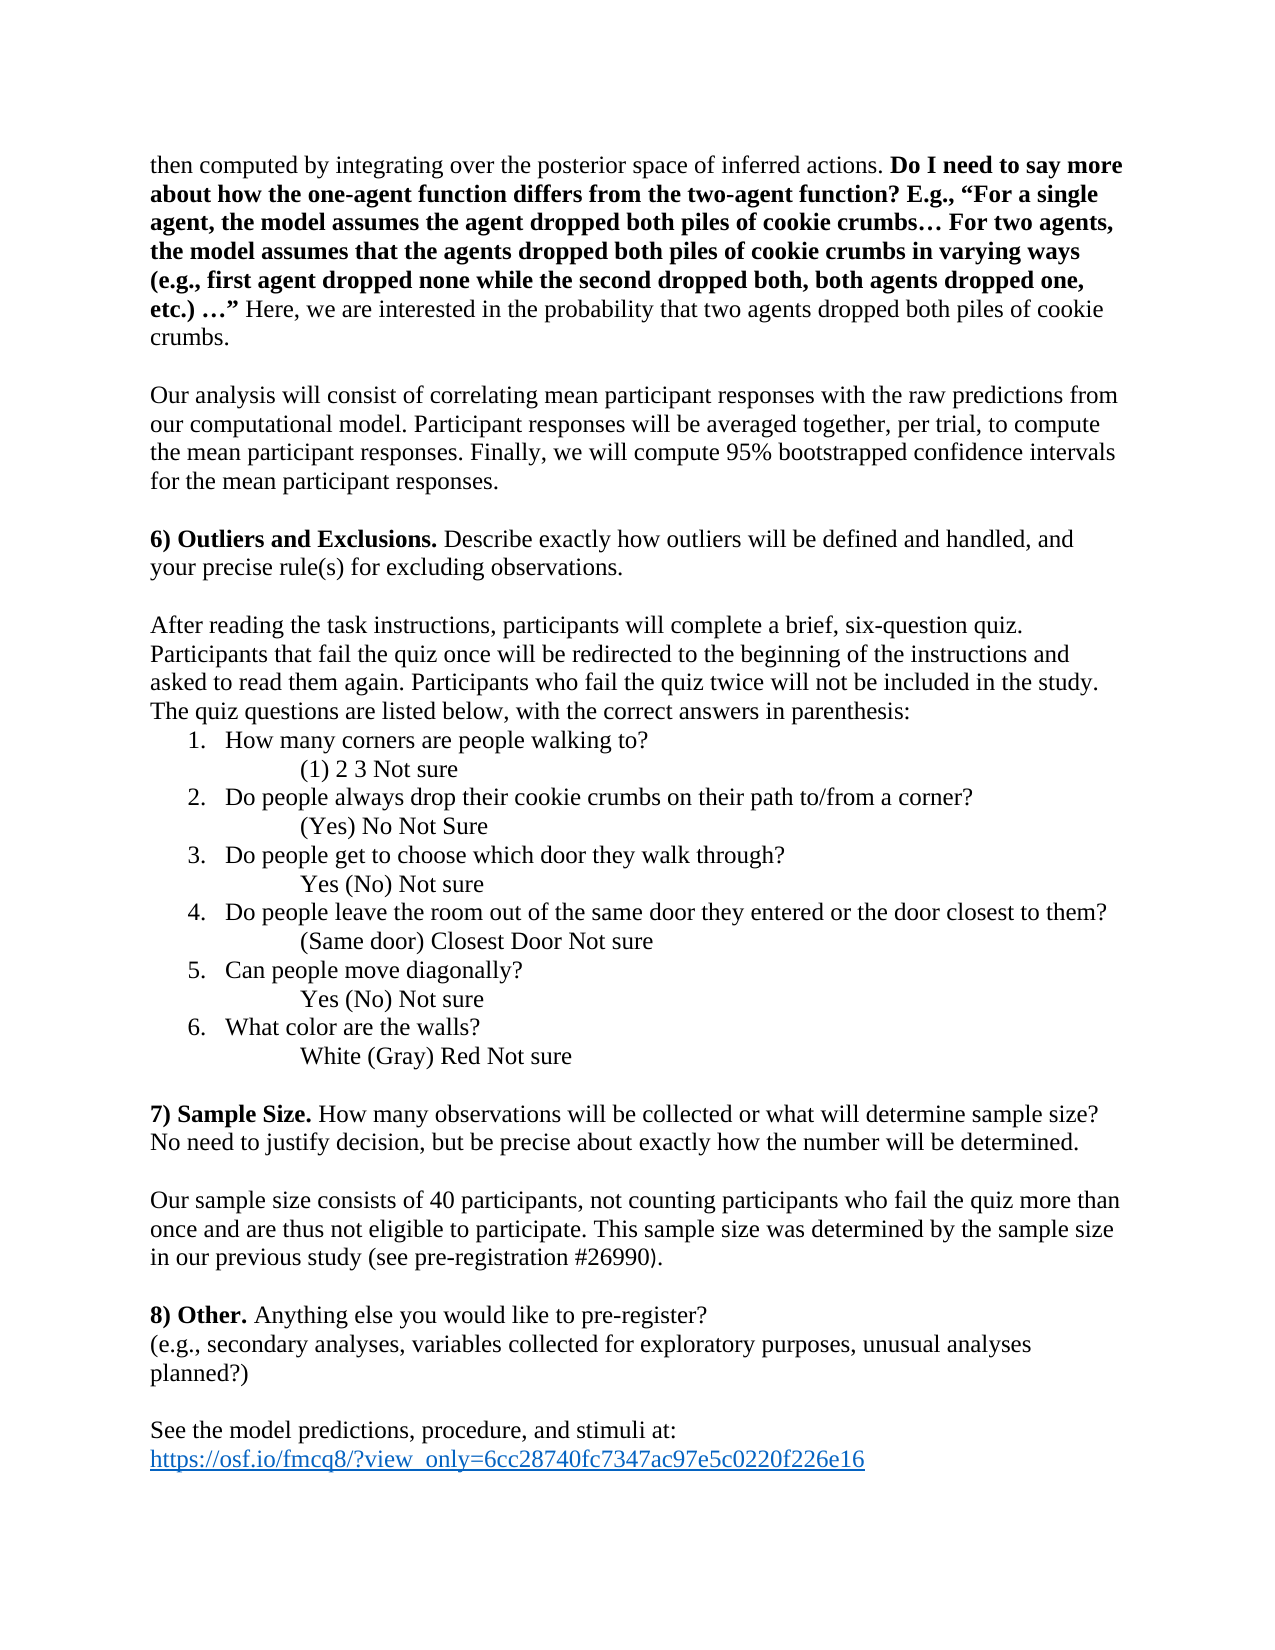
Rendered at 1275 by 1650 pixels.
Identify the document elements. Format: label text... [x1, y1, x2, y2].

text Our analysis will consist of correlating mean participant responses with the raw predictions from our computational model. Participant responses will be averaged together, per trial, to compute the mean participant responses. Finally, we will compute 95% bootstrapped confidence intervals for the mean participant responses. [150, 380, 1125, 495]
text (e.g., secondary analyses, variables collected for exploratory purposes, unusual analyses planned?) [150, 1329, 1125, 1387]
list How many corners are people walking to? [187, 725, 1125, 754]
text After reading the task instructions, participants will complete a brief, six-question quiz. Participants that fail the quiz once will be redirected to the beginning of the instructions and asked to read them again. Participants who fail the quiz twice will not be included in the study. The quiz questions are listed below, with the correct answers in parenthesis: [150, 610, 1125, 725]
list Can people move diagonally? [187, 955, 1125, 984]
list (1) 2 3 Not sure [225, 754, 1125, 782]
list Do people leave the room out of the same door they entered or the door closest to them? [187, 897, 1125, 926]
list (Yes) No Not Sure [225, 811, 1125, 840]
list Do people always drop their cookie crumbs on their path to/from a corner? [187, 782, 1125, 811]
text 7) Sample Size. How many observations will be collected or what will determine sample size? No need to justify decision, but be precise about exactly how the number will be determined. [150, 1099, 1125, 1156]
text See the model predictions, procedure, and stimuli at: [150, 1415, 1125, 1444]
list (Same door) Closest Door Not sure [225, 926, 1125, 955]
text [150, 150, 1125, 351]
text https://osf.io/fmcq8/?view_only=6cc28740fc7347ac97e5c0220f226e16 [150, 1444, 1125, 1473]
list Yes (No) Not sure [225, 869, 1125, 897]
list Yes (No) Not sure [225, 984, 1125, 1012]
list White (Gray) Red Not sure [225, 1041, 1125, 1070]
list Do people get to choose which door they walk through? [187, 840, 1125, 869]
text Our sample size consists of 40 participants, not counting participants who fail the quiz more than once and are thus not eligible to participate. This sample size was determined by the sample size in our previous study (see pre-registration #26990). [150, 1185, 1125, 1272]
text 6) Outliers and Exclusions. Describe exactly how outliers will be defined and handled, and your precise rule(s) for excluding observations. [150, 524, 1125, 581]
text 8) Other. Anything else you would like to pre-register? [150, 1300, 1125, 1329]
list What color are the walls? [187, 1012, 1125, 1041]
